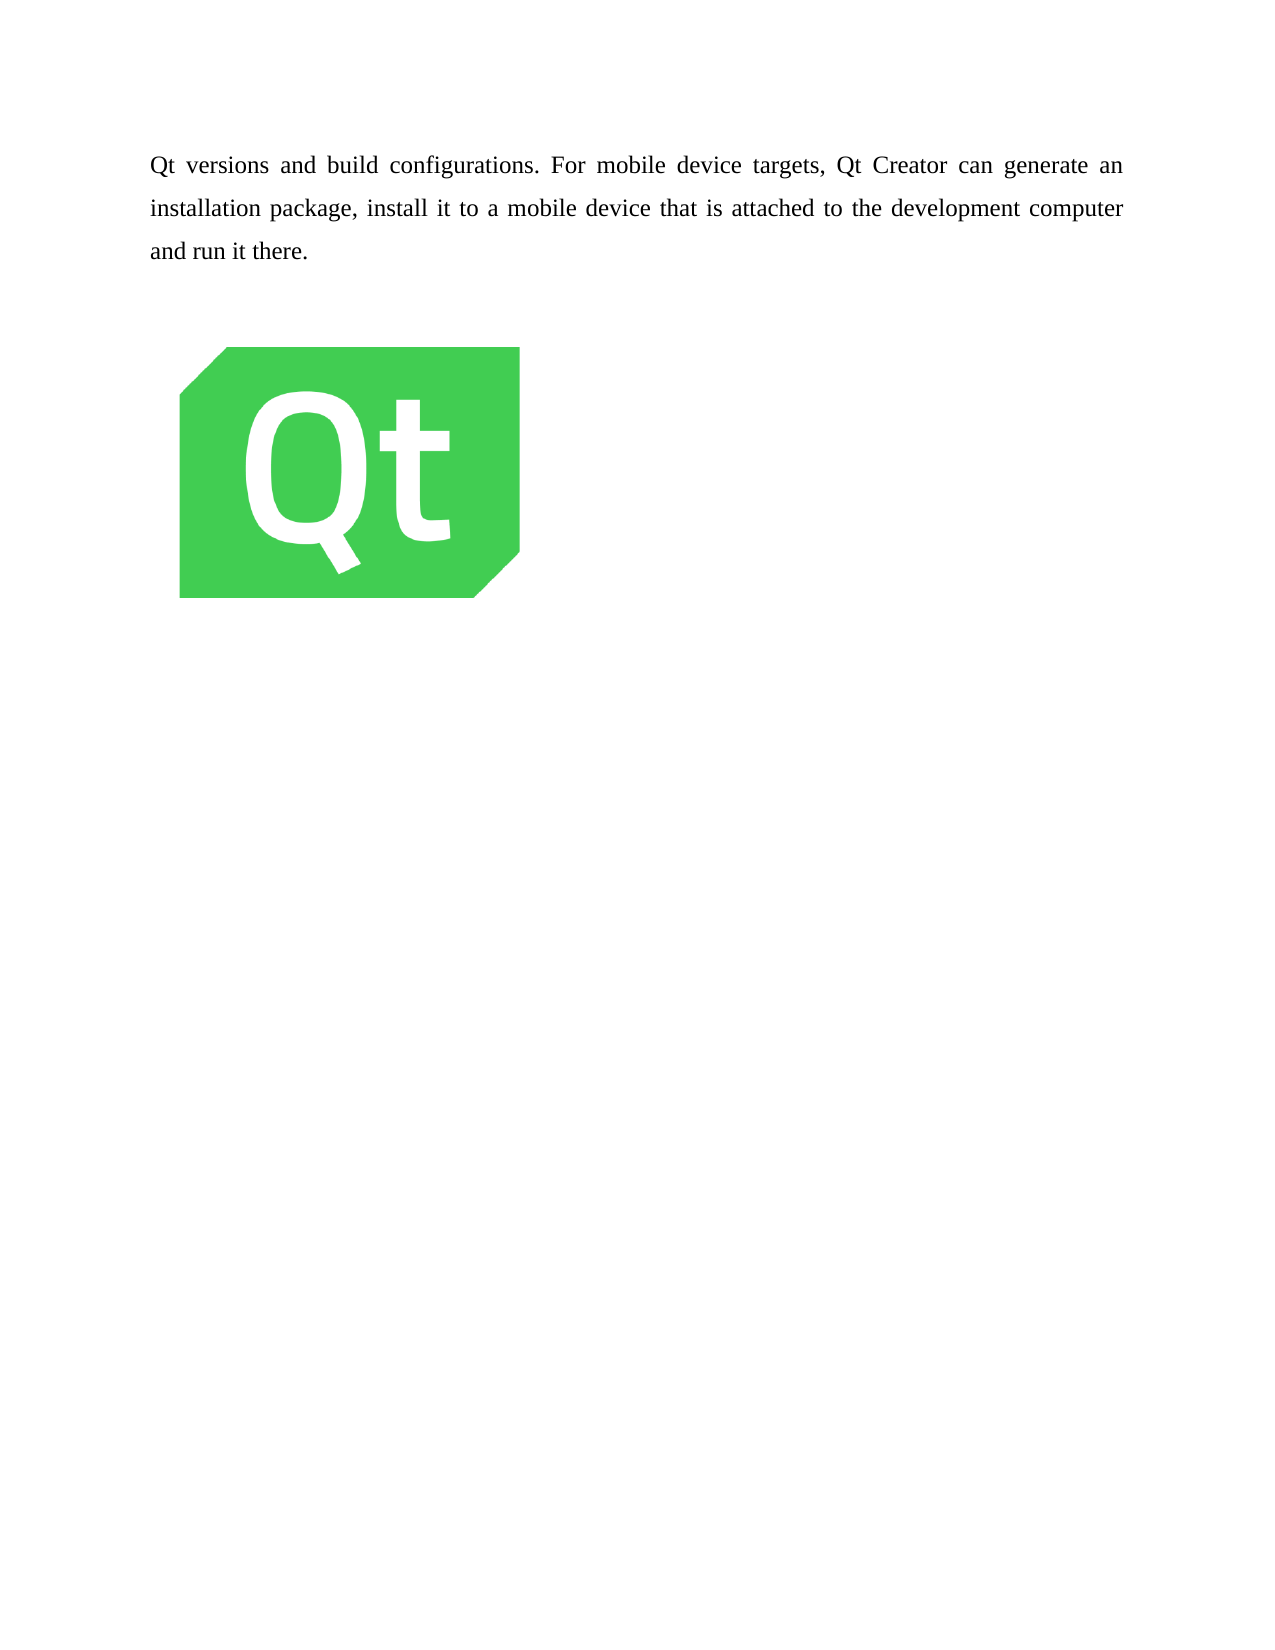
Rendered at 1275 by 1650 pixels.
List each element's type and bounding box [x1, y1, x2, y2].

text [150, 150, 1125, 265]
picture [179, 347, 520, 598]
